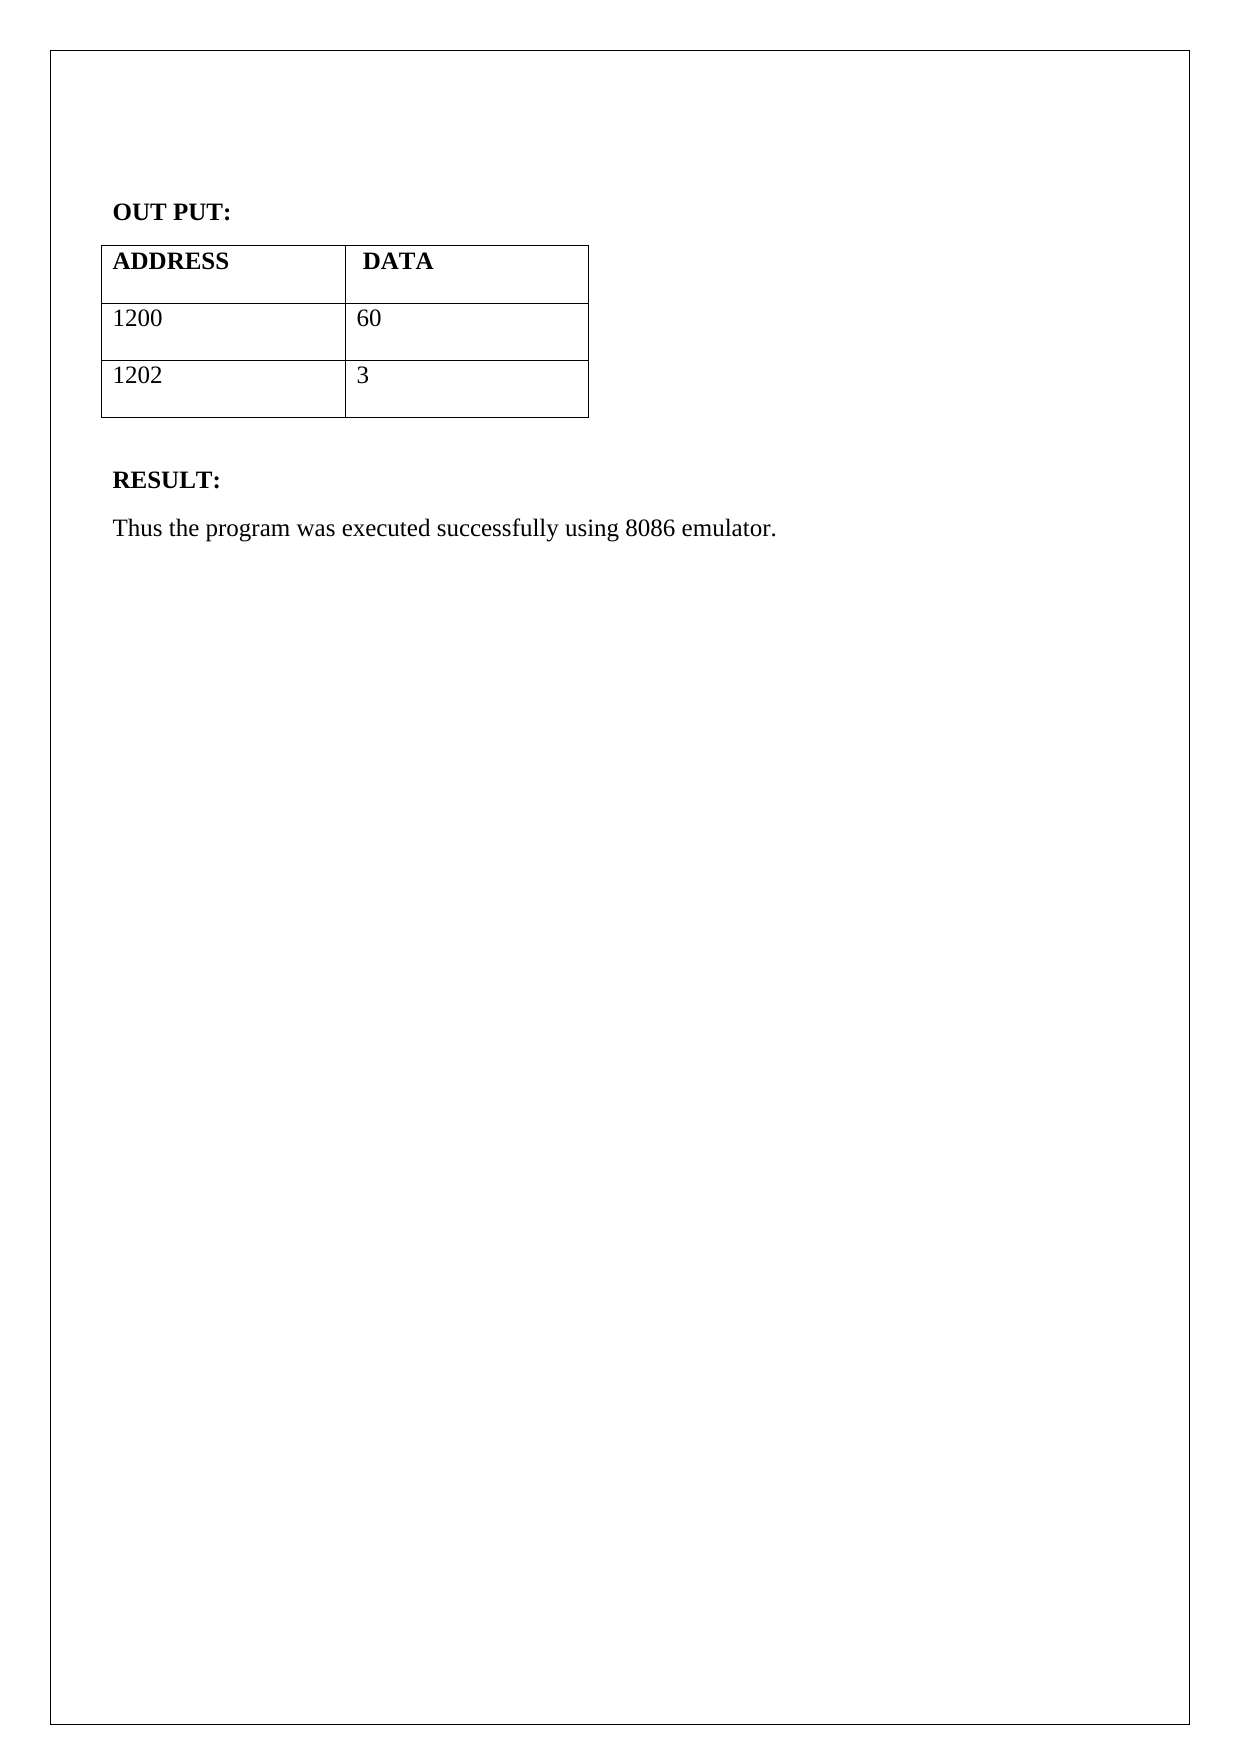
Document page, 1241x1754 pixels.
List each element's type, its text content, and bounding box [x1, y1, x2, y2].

table_cell 1202 [102, 361, 345, 417]
text Thus the program was executed successfully using 8086 emulator. [112, 513, 1128, 542]
text OUT PUT: [112, 197, 1128, 226]
text RESULT: [112, 466, 1128, 494]
table_cell 1200 [102, 304, 345, 359]
table_cell 3 [346, 361, 588, 417]
table_header ADDRESS [102, 246, 345, 302]
table_header DATA [346, 246, 588, 302]
table_cell 60 [346, 304, 588, 359]
